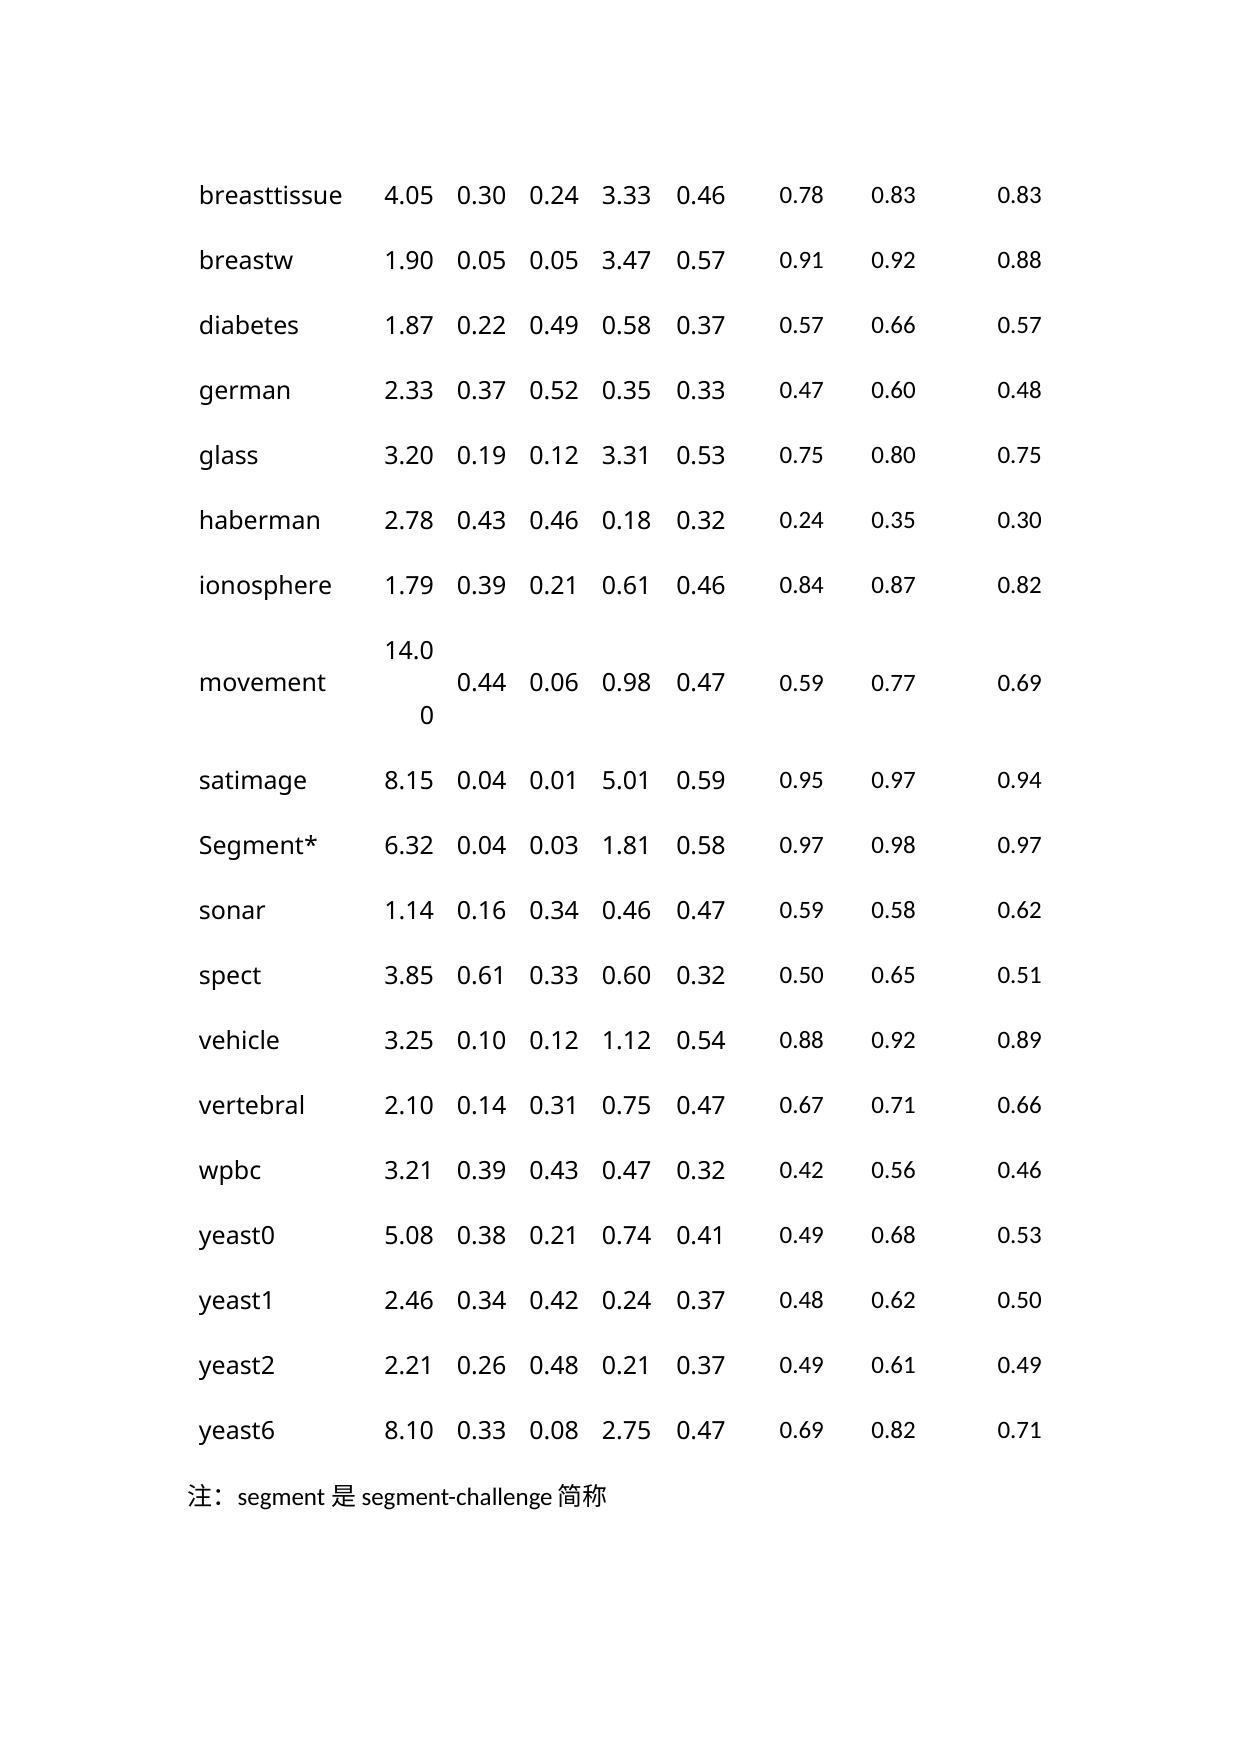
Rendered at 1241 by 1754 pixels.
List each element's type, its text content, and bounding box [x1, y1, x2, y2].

table_cell 2.78 [360, 487, 445, 552]
table_cell 0.16 [445, 877, 517, 942]
table_cell 0.67 [737, 1072, 835, 1137]
table_cell 0.97 [835, 747, 927, 812]
table_cell 0.24 [518, 162, 590, 227]
table_cell 0.47 [663, 1397, 737, 1462]
table_cell 1.87 [360, 292, 445, 357]
table_cell 0.60 [590, 942, 662, 1007]
table_cell 0.21 [518, 1202, 590, 1267]
table_cell 0.98 [590, 617, 662, 747]
table_cell 0.48 [737, 1267, 835, 1332]
table_cell 0.39 [445, 1137, 517, 1202]
table_cell yeast1 [188, 1267, 360, 1332]
table_cell 0.47 [663, 617, 737, 747]
table_cell 0.04 [445, 812, 517, 877]
table_cell 0.62 [835, 1267, 927, 1332]
table_cell 0.57 [663, 227, 737, 292]
table_cell 0.21 [518, 552, 590, 617]
table_cell 0.75 [590, 1072, 662, 1137]
table_cell 0.49 [927, 1332, 1053, 1397]
table_cell 0.80 [835, 422, 927, 487]
table_cell 0.49 [737, 1332, 835, 1397]
table_cell ionosphere [188, 552, 360, 617]
table_cell 0.06 [518, 617, 590, 747]
table_cell 0.75 [927, 422, 1053, 487]
table_cell 0.24 [590, 1267, 662, 1332]
table_cell 0.42 [737, 1137, 835, 1202]
table_cell 0.03 [518, 812, 590, 877]
table_cell 0.57 [927, 292, 1053, 357]
table_cell 0.37 [445, 357, 517, 422]
table_cell 0.26 [445, 1332, 517, 1397]
table_cell 0.46 [663, 552, 737, 617]
table_cell 0.58 [835, 877, 927, 942]
table_cell 0.58 [663, 812, 737, 877]
table_cell 2.10 [360, 1072, 445, 1137]
table_cell 2.33 [360, 357, 445, 422]
table_cell 0.84 [737, 552, 835, 617]
table_cell 0.75 [737, 422, 835, 487]
table_cell 0.12 [518, 1007, 590, 1072]
table_cell 3.31 [590, 422, 662, 487]
table_cell 0.98 [835, 812, 927, 877]
table_cell 0.62 [927, 877, 1053, 942]
table_cell 0.61 [590, 552, 662, 617]
table_cell 0.50 [737, 942, 835, 1007]
table_cell 0.48 [927, 357, 1053, 422]
table_cell 0.48 [518, 1332, 590, 1397]
table_cell 0.92 [835, 227, 927, 292]
table_cell yeast6 [188, 1397, 360, 1462]
table_cell sonar [188, 877, 360, 942]
table_cell 0.47 [663, 877, 737, 942]
table_cell movement [188, 617, 360, 747]
table_cell 0.46 [663, 162, 737, 227]
table_cell 0.91 [737, 227, 835, 292]
table_cell 0.08 [518, 1397, 590, 1462]
table_cell spect [188, 942, 360, 1007]
table_cell 1.81 [590, 812, 662, 877]
table_cell 8.15 [360, 747, 445, 812]
table_cell 5.08 [360, 1202, 445, 1267]
table_cell 1.90 [360, 227, 445, 292]
table_cell 0.10 [445, 1007, 517, 1072]
table_cell 0.18 [590, 487, 662, 552]
table_cell 0.04 [445, 747, 517, 812]
table_cell 0.65 [835, 942, 927, 1007]
table_cell 0.49 [737, 1202, 835, 1267]
table_cell 14.00 [360, 617, 445, 747]
table_cell 0.32 [663, 487, 737, 552]
table_cell yeast0 [188, 1202, 360, 1267]
table_cell Segment* [188, 812, 360, 877]
table_cell 3.33 [590, 162, 662, 227]
table_cell 0.61 [445, 942, 517, 1007]
table_cell 0.89 [927, 1007, 1053, 1072]
table_cell 0.05 [518, 227, 590, 292]
table_cell 0.35 [835, 487, 927, 552]
table_cell diabetes [188, 292, 360, 357]
table_cell 0.57 [737, 292, 835, 357]
table_cell 0.30 [445, 162, 517, 227]
table_cell 0.47 [663, 1072, 737, 1137]
table_cell 0.47 [590, 1137, 662, 1202]
table_cell 3.20 [360, 422, 445, 487]
table_cell 0.34 [518, 877, 590, 942]
table_cell 1.12 [590, 1007, 662, 1072]
table_cell 0.42 [518, 1267, 590, 1332]
table_cell 4.05 [360, 162, 445, 227]
table_cell 0.59 [663, 747, 737, 812]
table_cell 1.79 [360, 552, 445, 617]
table_cell 0.51 [927, 942, 1053, 1007]
table_cell 0.52 [518, 357, 590, 422]
table_cell 0.32 [663, 1137, 737, 1202]
table_cell 0.69 [927, 617, 1053, 747]
table_cell wpbc [188, 1137, 360, 1202]
table_cell 0.69 [737, 1397, 835, 1462]
table_cell 0.97 [927, 812, 1053, 877]
table_cell 5.01 [590, 747, 662, 812]
text 注：segment 是 segment-challenge简称 [187, 1462, 1053, 1527]
table_cell 3.21 [360, 1137, 445, 1202]
table_cell 2.21 [360, 1332, 445, 1397]
table_cell 3.85 [360, 942, 445, 1007]
table_cell 0.33 [445, 1397, 517, 1462]
table_cell 0.34 [445, 1267, 517, 1332]
table_cell 0.24 [737, 487, 835, 552]
table_cell 0.37 [663, 1332, 737, 1397]
table_cell 0.95 [737, 747, 835, 812]
table_cell 0.88 [737, 1007, 835, 1072]
table_cell 3.25 [360, 1007, 445, 1072]
table_cell 0.78 [737, 162, 835, 227]
table_cell 0.49 [518, 292, 590, 357]
table_cell 0.66 [927, 1072, 1053, 1137]
table_cell 6.32 [360, 812, 445, 877]
table_cell 0.37 [663, 292, 737, 357]
table_cell german [188, 357, 360, 422]
table_cell 0.53 [927, 1202, 1053, 1267]
table_cell 2.75 [590, 1397, 662, 1462]
table_cell 0.82 [835, 1397, 927, 1462]
table_cell 0.05 [445, 227, 517, 292]
table_cell 1.14 [360, 877, 445, 942]
table_cell haberman [188, 487, 360, 552]
table_cell 0.77 [835, 617, 927, 747]
table_cell 0.94 [927, 747, 1053, 812]
table_cell 0.33 [518, 942, 590, 1007]
table_cell yeast2 [188, 1332, 360, 1397]
table_cell 0.56 [835, 1137, 927, 1202]
table_cell 0.60 [835, 357, 927, 422]
table_cell 0.71 [927, 1397, 1053, 1462]
table_cell 0.54 [663, 1007, 737, 1072]
table_cell 0.12 [518, 422, 590, 487]
table_cell 0.83 [927, 162, 1053, 227]
table_cell 0.74 [590, 1202, 662, 1267]
table_cell breasttissue [188, 162, 360, 227]
table_cell 2.46 [360, 1267, 445, 1332]
table_cell 0.61 [835, 1332, 927, 1397]
table_cell 0.39 [445, 552, 517, 617]
table_cell 8.10 [360, 1397, 445, 1462]
table_cell 0.43 [518, 1137, 590, 1202]
table_cell satimage [188, 747, 360, 812]
table_cell 0.58 [590, 292, 662, 357]
table_cell 0.46 [590, 877, 662, 942]
table_cell 0.46 [927, 1137, 1053, 1202]
table_cell 0.53 [663, 422, 737, 487]
table_cell 0.83 [835, 162, 927, 227]
table_cell 0.97 [737, 812, 835, 877]
table_cell 0.22 [445, 292, 517, 357]
table_cell 0.21 [590, 1332, 662, 1397]
table_cell 0.59 [737, 617, 835, 747]
table_cell 0.66 [835, 292, 927, 357]
table_cell 0.59 [737, 877, 835, 942]
table_cell 0.32 [663, 942, 737, 1007]
table_cell 0.19 [445, 422, 517, 487]
table_cell 0.71 [835, 1072, 927, 1137]
table_cell 0.35 [590, 357, 662, 422]
table_cell 0.46 [518, 487, 590, 552]
table_cell 0.87 [835, 552, 927, 617]
table_cell 0.37 [663, 1267, 737, 1332]
table_cell vertebral [188, 1072, 360, 1137]
table_cell 0.14 [445, 1072, 517, 1137]
table_cell 0.30 [927, 487, 1053, 552]
table_cell vehicle [188, 1007, 360, 1072]
table_cell 0.44 [445, 617, 517, 747]
table_cell breastw [188, 227, 360, 292]
table_cell 0.92 [835, 1007, 927, 1072]
table_cell 0.31 [518, 1072, 590, 1137]
table_cell 0.01 [518, 747, 590, 812]
table_cell 0.50 [927, 1267, 1053, 1332]
table_cell 3.47 [590, 227, 662, 292]
table_cell 0.47 [737, 357, 835, 422]
table_cell 0.41 [663, 1202, 737, 1267]
table_cell 0.68 [835, 1202, 927, 1267]
table_cell 0.43 [445, 487, 517, 552]
table_cell 0.88 [927, 227, 1053, 292]
table_cell 0.33 [663, 357, 737, 422]
table_cell 0.38 [445, 1202, 517, 1267]
table_cell 0.82 [927, 552, 1053, 617]
table_cell glass [188, 422, 360, 487]
